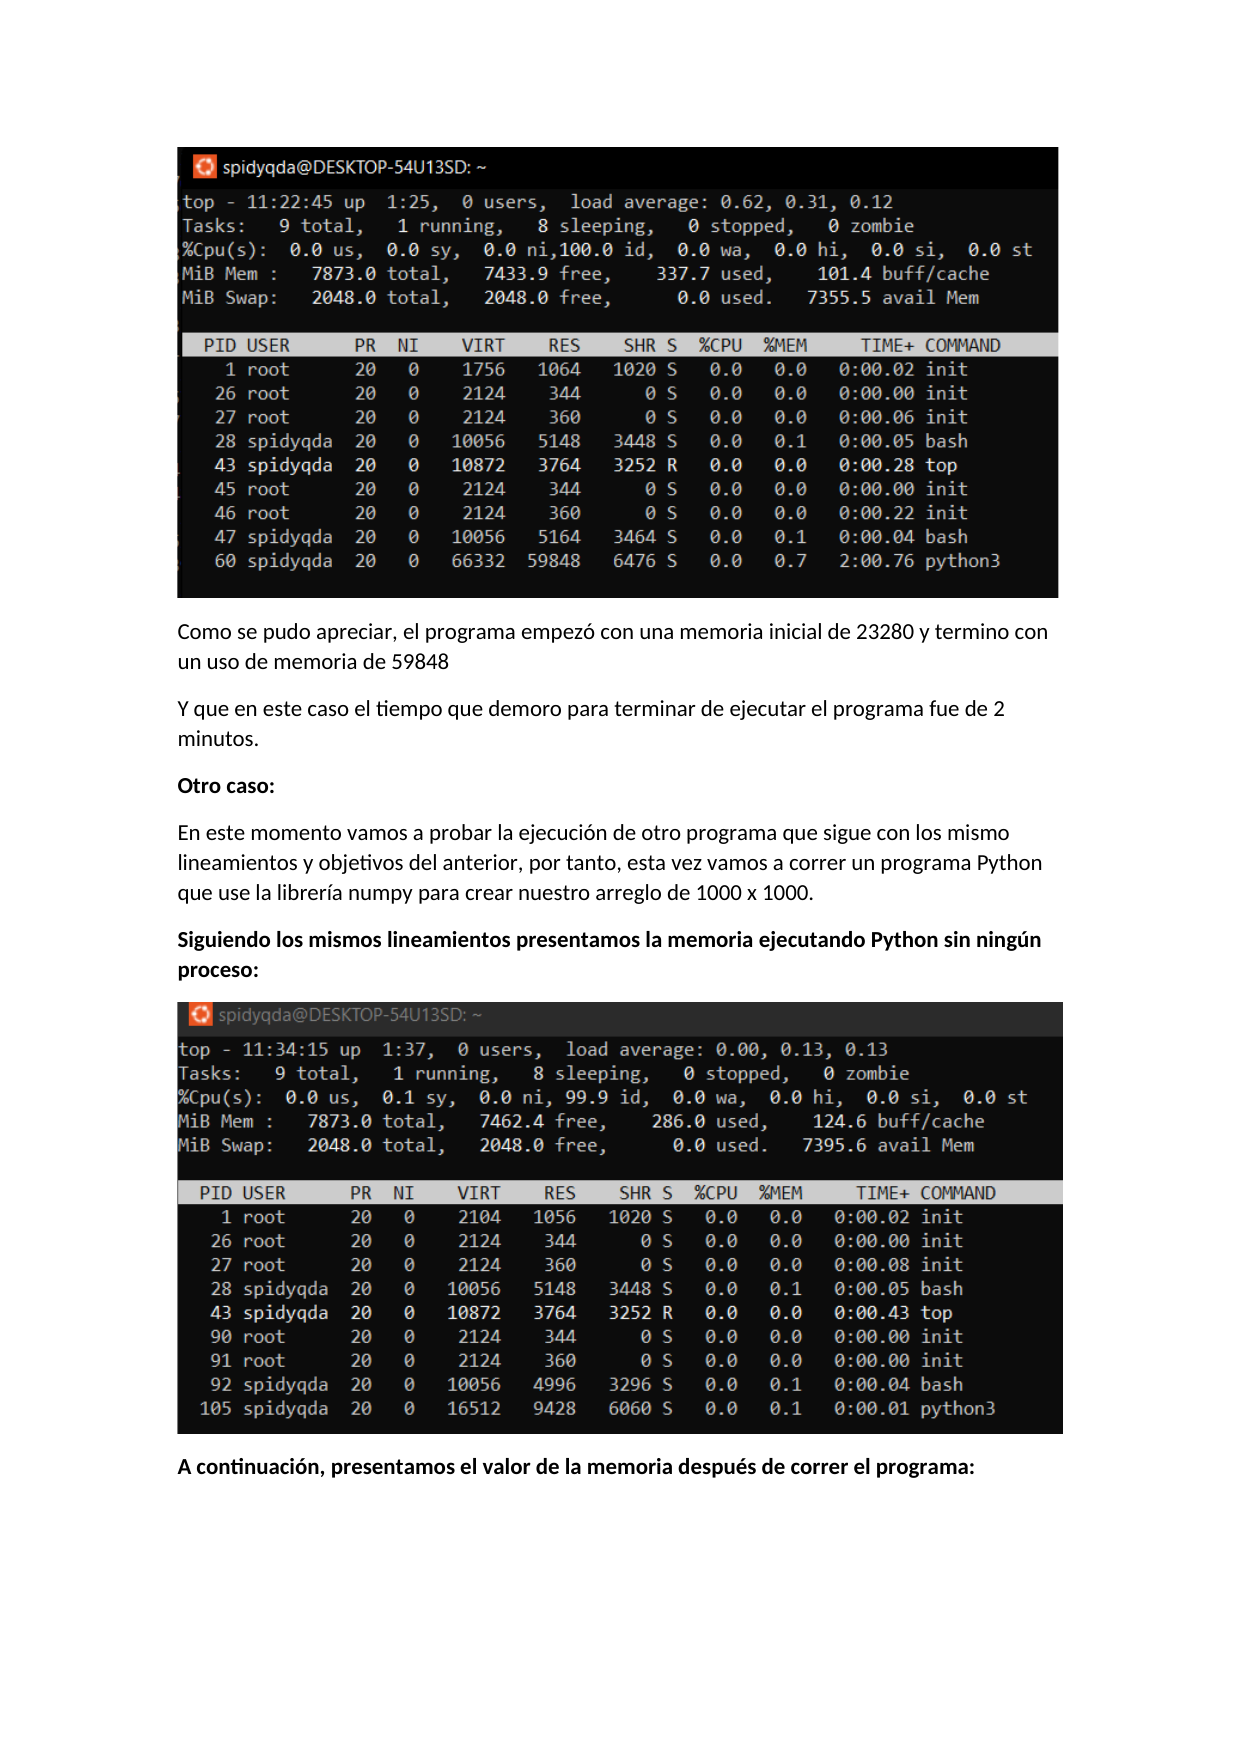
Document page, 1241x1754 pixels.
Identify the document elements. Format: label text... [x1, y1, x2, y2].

text Y que en este caso el tiempo que demoro para terminar de ejecutar el programa fue de 2 minutos. [177, 694, 1063, 752]
picture [177, 147, 1059, 598]
text En este momento vamos a probar la ejecución de otro programa que sigue con los mismo lineamientos y objetivos del anterior, por tanto, esta vez vamos a correr un programa Python que use la librería numpy para crear nuestro arreglo de 1000 x 1000. [177, 818, 1063, 906]
text Siguiendo los mismos lineamientos presentamos la memoria ejecutando Python sin ningún proceso: [177, 925, 1063, 983]
text Como se pudo apreciar, el programa empezó con una memoria inicial de 23280 y termino con un uso de memoria de 59848 [177, 617, 1063, 675]
text Otro caso: [177, 771, 1063, 799]
text A continuación, presentamos el valor de la memoria después de correr el programa: [177, 1452, 1063, 1480]
picture [177, 1002, 1063, 1434]
